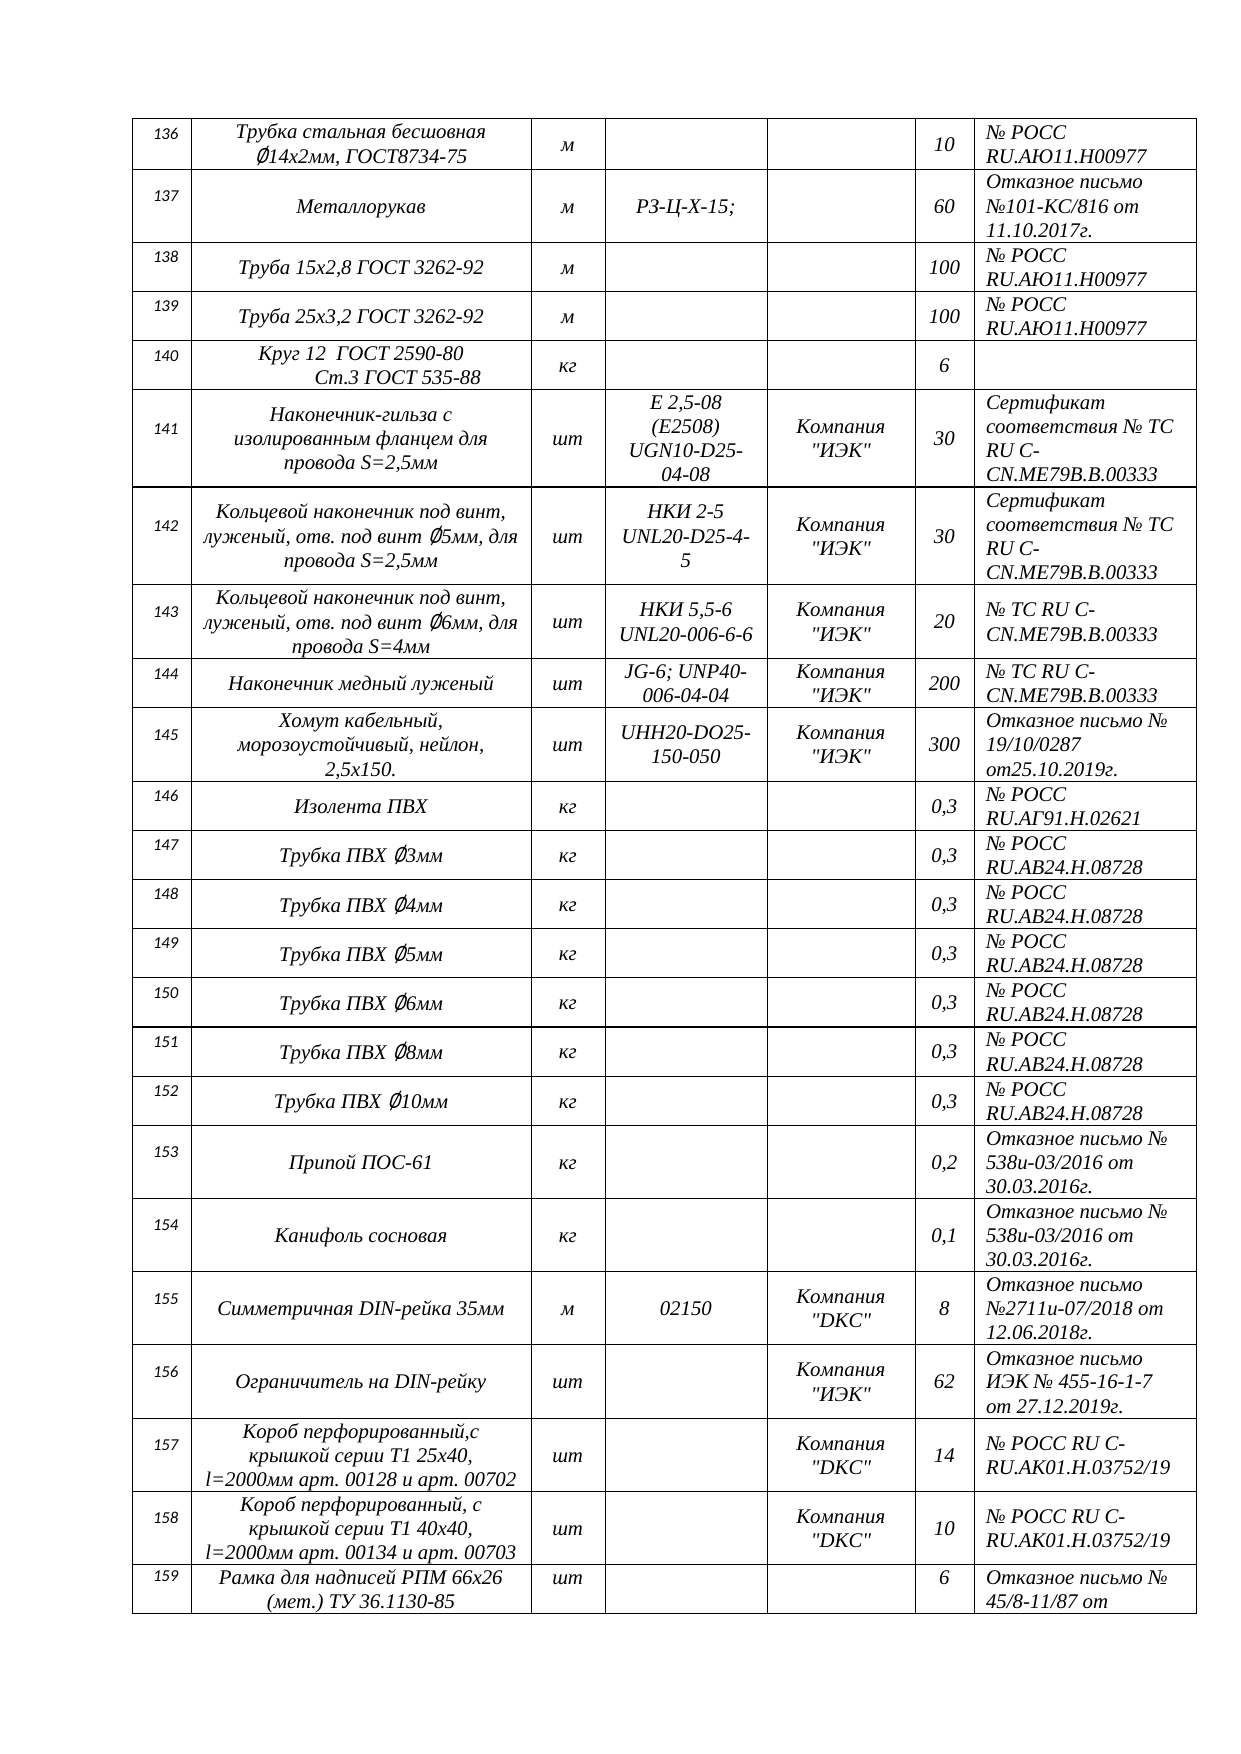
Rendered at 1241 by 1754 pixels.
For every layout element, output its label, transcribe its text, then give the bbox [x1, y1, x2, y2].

table_cell [975, 341, 1196, 389]
table_cell Отказное письмо №101-КС/816 от 11.10.2017г. [975, 170, 1196, 242]
table_cell 0,3 [916, 782, 974, 830]
table_cell [606, 1199, 767, 1271]
table_cell шт [532, 1492, 605, 1564]
table_cell № РОСС RU.АВ24.Н.08728 [975, 978, 1196, 1026]
table_cell [768, 170, 915, 242]
table_cell [768, 119, 915, 168]
table_cell Трубка ПВХ ∅3мм [192, 831, 531, 879]
table_cell Компания "DKC" [768, 1419, 915, 1491]
table_cell м [532, 292, 605, 340]
table_cell шт [532, 1419, 605, 1491]
table_cell Компания "ИЭК" [768, 390, 915, 486]
table_cell Отказное письмо № 538и-03/2016 от 30.03.2016г. [975, 1199, 1196, 1271]
table_cell [768, 831, 915, 879]
table_cell шт [532, 1345, 605, 1418]
table_cell 200 [916, 659, 974, 707]
table_cell кг [532, 831, 605, 879]
table_cell [133, 880, 191, 928]
table_cell 100 [916, 243, 974, 291]
table_cell [768, 1077, 915, 1125]
table_cell Компания "ИЭК" [768, 659, 915, 707]
table_cell 30 [916, 488, 974, 584]
table_cell м [532, 1272, 605, 1344]
table_cell 300 [916, 708, 974, 781]
table_cell м [532, 119, 605, 168]
table_cell Отказное письмо №2711и-07/2018 от 12.06.2018г. [975, 1272, 1196, 1344]
table_cell [768, 782, 915, 830]
table_cell [133, 782, 191, 830]
table_cell НКИ 5,5-6 UNL20-006-6-6 [606, 585, 767, 658]
table_cell № РОСС RU.АВ24.Н.08728 [975, 880, 1196, 928]
table_cell 10 [916, 119, 974, 168]
table_cell 20 [916, 585, 974, 658]
table_cell [606, 243, 767, 291]
table_cell Трубка стальная бесшовная ∅14х2мм, ГОСТ8734-75 [192, 119, 531, 168]
table_cell № РОСС RU С-RU.АК01.Н.03752/19 [975, 1492, 1196, 1564]
table_cell Симметричная DIN-рейка 35мм [192, 1272, 531, 1344]
table_cell кг [532, 978, 605, 1026]
table_cell шт [532, 708, 605, 781]
table_cell 8 [916, 1272, 974, 1344]
table_cell Круг 12 ГОСТ 2590-80 Ст.3 ГОСТ 535-88 [192, 341, 531, 389]
table_cell кг [532, 880, 605, 928]
table_cell [133, 1272, 191, 1344]
table_cell Компания "ИЭК" [768, 708, 915, 781]
table_cell Е 2,5-08 (Е2508) UGN10-D25-04-08 [606, 390, 767, 486]
table_cell 0,3 [916, 880, 974, 928]
table_cell [133, 1028, 191, 1076]
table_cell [975, 1565, 1196, 1613]
table_cell кг [532, 929, 605, 977]
table_cell 0,3 [916, 1077, 974, 1125]
table_cell [133, 341, 191, 389]
table_cell № ТС RU C-СN.МЕ79В.В.00333 [975, 659, 1196, 707]
table_cell кг [532, 782, 605, 830]
table_cell [606, 782, 767, 830]
table_cell [606, 292, 767, 340]
table_cell Канифоль сосновая [192, 1199, 531, 1271]
table_cell шт [532, 390, 605, 486]
table_cell м [532, 243, 605, 291]
table_cell [133, 1199, 191, 1271]
table_cell Компания "DKC" [768, 1272, 915, 1344]
table_cell Сертификат соответствия № ТС RU C-СN.МЕ79В.В.00333 [975, 488, 1196, 584]
table_cell Короб перфорированный, с крышкой серии Т1 40х40, l=2000мм арт. 00134 и арт. 00703 [192, 1492, 531, 1564]
table_cell Хомут кабельный, морозоустойчивый, нейлон, 2,5х150. [192, 708, 531, 781]
table_cell [133, 119, 191, 168]
table_cell Трубка ПВХ ∅5мм [192, 929, 531, 977]
table_cell № РОСС RU.АЮ11.Н00977 [975, 243, 1196, 291]
table_cell [768, 1126, 915, 1198]
table_cell [606, 831, 767, 879]
table_cell № РОСС RU.АГ91.Н.02621 [975, 782, 1196, 830]
table_cell м [532, 170, 605, 242]
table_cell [192, 1565, 531, 1613]
table_cell [606, 1345, 767, 1418]
table_cell 0,1 [916, 1199, 974, 1271]
table_cell № РОСС RU.АЮ11.Н00977 [975, 119, 1196, 168]
table_cell Компания "DKC" [768, 1492, 915, 1564]
table_cell № РОСС RU.АЮ11.Н00977 [975, 292, 1196, 340]
table_cell № ТС RU C-СN.МЕ79В.В.00333 [975, 585, 1196, 658]
table_cell шт [532, 1565, 605, 1613]
table_cell Компания "ИЭК" [768, 585, 915, 658]
table_cell кг [532, 1126, 605, 1198]
table_cell [768, 243, 915, 291]
table_cell [133, 1565, 191, 1613]
table_cell № РОСС RU.АВ24.Н.08728 [975, 929, 1196, 977]
table_cell 10 [916, 1492, 974, 1564]
table_cell [133, 978, 191, 1026]
table_cell [768, 929, 915, 977]
table_cell Наконечник-гильза с изолированным фланцем для провода S=2,5мм [192, 390, 531, 486]
table_cell [606, 341, 767, 389]
table_cell [133, 292, 191, 340]
table_cell [133, 243, 191, 291]
table_cell 0,3 [916, 1028, 974, 1076]
table_cell Изолента ПВХ [192, 782, 531, 830]
table_cell Компания "ИЭК" [768, 488, 915, 584]
table_cell [768, 1565, 915, 1613]
table_cell [133, 1492, 191, 1564]
table_cell № РОСС RU.АВ24.Н.08728 [975, 831, 1196, 879]
table_cell Отказное письмо № 538и-03/2016 от 30.03.2016г. [975, 1126, 1196, 1198]
table_cell Трубка ПВХ ∅8мм [192, 1028, 531, 1076]
table_cell кг [532, 1077, 605, 1125]
table_cell [768, 292, 915, 340]
table_cell [133, 831, 191, 879]
table_cell Отказное письмо № 19/10/0287 от25.10.2019г. [975, 708, 1196, 781]
table_cell [133, 488, 191, 584]
table_cell [606, 119, 767, 168]
table_cell 0,2 [916, 1126, 974, 1198]
table_cell кг [532, 341, 605, 389]
table_cell [606, 929, 767, 977]
table_cell 60 [916, 170, 974, 242]
table_cell [133, 1419, 191, 1491]
table_cell [606, 1492, 767, 1564]
table_cell 02150 [606, 1272, 767, 1344]
table_cell Припой ПОС-61 [192, 1126, 531, 1198]
table_cell 30 [916, 390, 974, 486]
table_cell [133, 390, 191, 486]
table_cell [606, 1126, 767, 1198]
table_cell НКИ 2-5 UNL20-D25-4-5 [606, 488, 767, 584]
table_cell [606, 978, 767, 1026]
table_cell РЗ-Ц-Х-15; [606, 170, 767, 242]
table_cell Ограничитель на DIN-рейку [192, 1345, 531, 1418]
table_cell [133, 1345, 191, 1418]
table_cell UHH20-DO25-150-050 [606, 708, 767, 781]
table_cell [768, 880, 915, 928]
table_cell [133, 708, 191, 781]
table_cell [133, 659, 191, 707]
table_cell [133, 170, 191, 242]
table_cell [133, 929, 191, 977]
table_cell кг [532, 1028, 605, 1076]
table_cell [606, 1077, 767, 1125]
table_cell Короб перфорированный,с крышкой серии Т1 25х40, l=2000мм арт. 00128 и арт. 00702 [192, 1419, 531, 1491]
table_cell Кольцевой наконечник под винт, луженый, отв. под винт ∅6мм, для провода S=4мм [192, 585, 531, 658]
table_cell № РОСС RU С-RU.АК01.Н.03752/19 [975, 1419, 1196, 1491]
table_cell № РОСС RU.АВ24.Н.08728 [975, 1077, 1196, 1125]
table_cell [606, 880, 767, 928]
table_cell 0,3 [916, 929, 974, 977]
table_cell Трубка ПВХ ∅10мм [192, 1077, 531, 1125]
table_cell 14 [916, 1419, 974, 1491]
table_cell [133, 585, 191, 658]
table_cell 100 [916, 292, 974, 340]
table_cell JG-6; UNР40-006-04-04 [606, 659, 767, 707]
table_cell [133, 1126, 191, 1198]
table_cell Металлорукав [192, 170, 531, 242]
table_cell Кольцевой наконечник под винт, луженый, отв. под винт ∅5мм, для провода S=2,5мм [192, 488, 531, 584]
table_cell 6 [916, 341, 974, 389]
table_cell № РОСС RU.АВ24.Н.08728 [975, 1028, 1196, 1076]
table_cell 0,3 [916, 978, 974, 1026]
table_cell 0,3 [916, 831, 974, 879]
table_cell шт [532, 585, 605, 658]
table_cell Сертификат соответствия № ТС RU C-СN.МЕ79В.В.00333 [975, 390, 1196, 486]
table_cell Труба 25х3,2 ГОСТ 3262-92 [192, 292, 531, 340]
table_cell Отказное письмо ИЭК № 455-16-1-7 от 27.12.2019г. [975, 1345, 1196, 1418]
table_cell Трубка ПВХ ∅4мм [192, 880, 531, 928]
table_cell [768, 1028, 915, 1076]
table_cell Трубка ПВХ ∅6мм [192, 978, 531, 1026]
table_cell [606, 1028, 767, 1076]
table_cell шт [532, 488, 605, 584]
table_cell Компания "ИЭК" [768, 1345, 915, 1418]
table_cell Наконечник медный луженый [192, 659, 531, 707]
table_cell 62 [916, 1345, 974, 1418]
table_cell 6 [916, 1565, 974, 1613]
table_cell [768, 978, 915, 1026]
table_cell [133, 1077, 191, 1125]
table_cell [606, 1565, 767, 1613]
table_cell шт [532, 659, 605, 707]
table_cell [606, 1419, 767, 1491]
table_cell [768, 1199, 915, 1271]
table_cell кг [532, 1199, 605, 1271]
table_cell [768, 341, 915, 389]
table_cell Труба 15х2,8 ГОСТ 3262-92 [192, 243, 531, 291]
